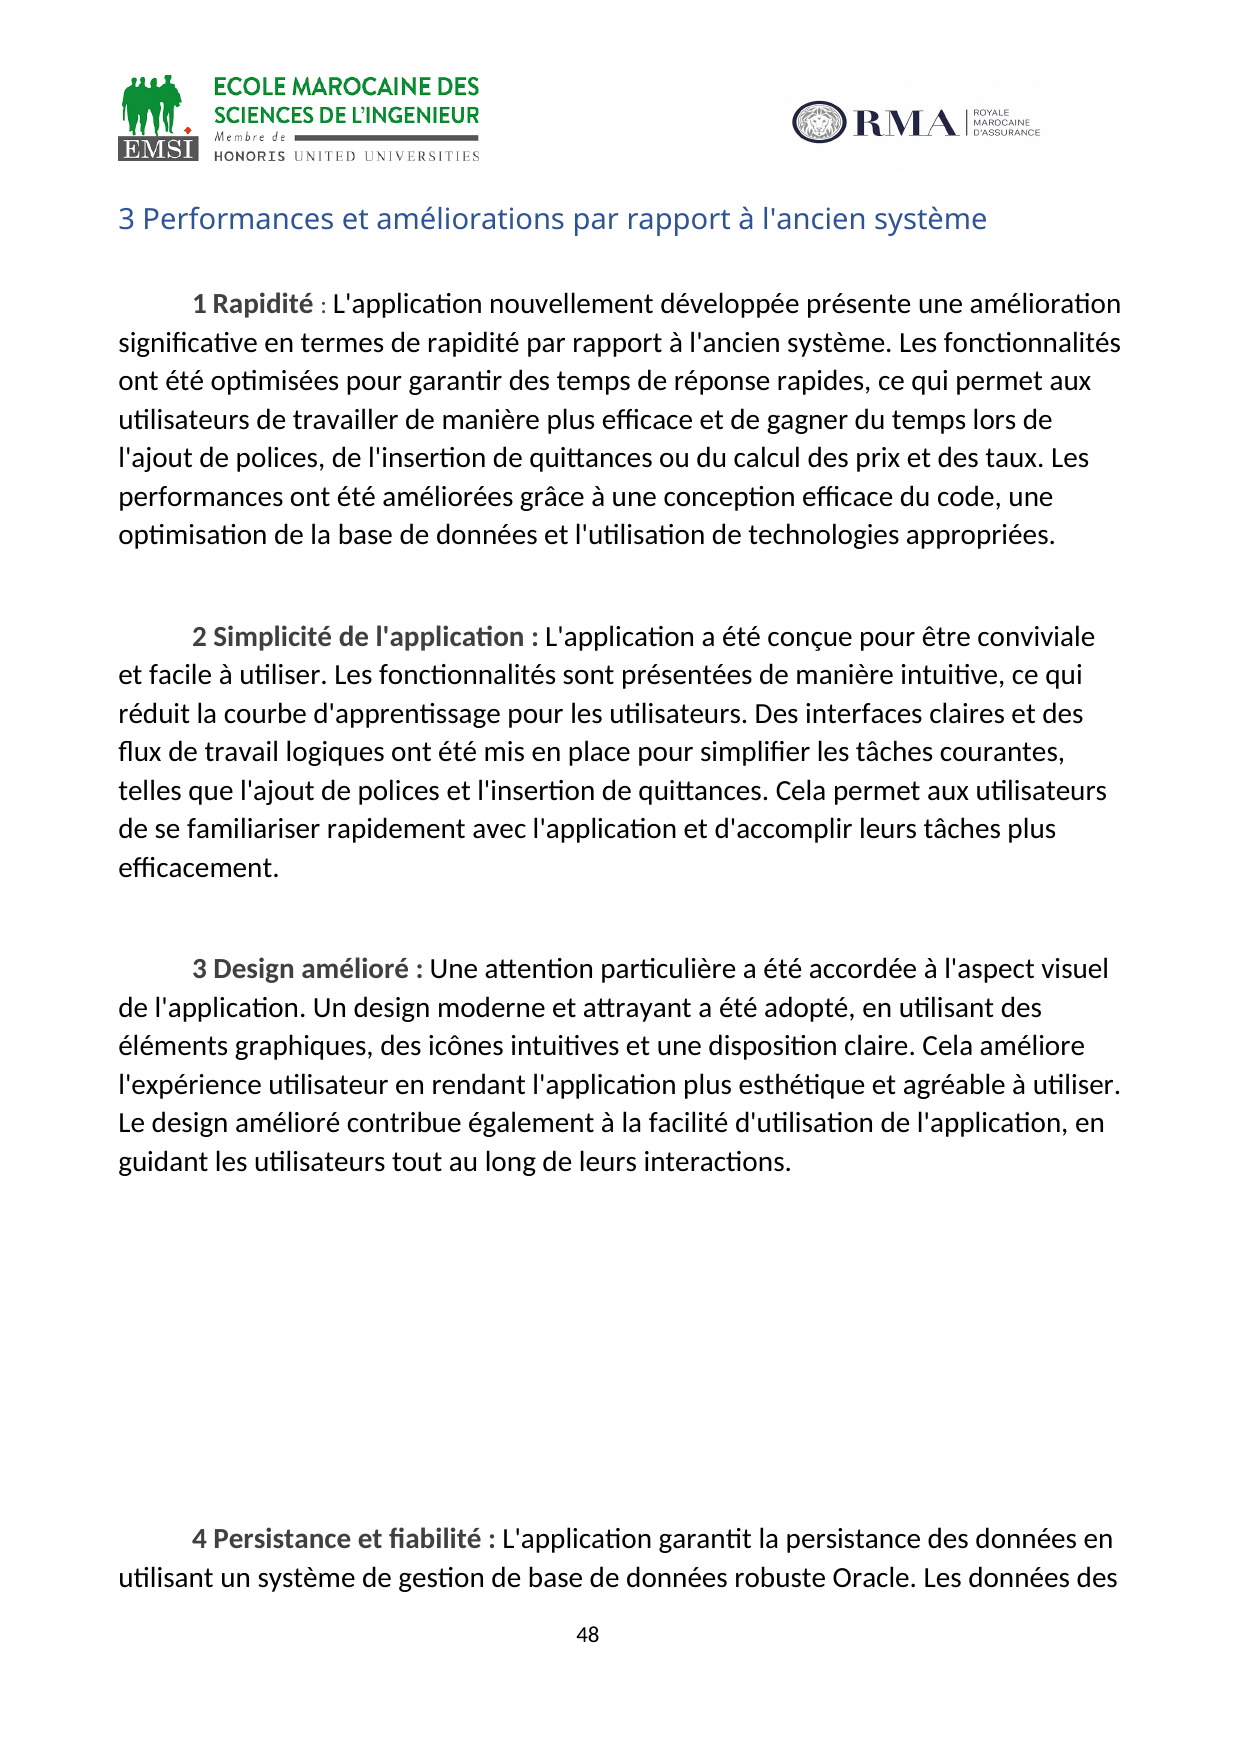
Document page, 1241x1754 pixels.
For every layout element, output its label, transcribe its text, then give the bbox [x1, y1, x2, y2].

text 1 Rapidité : L'application nouvellement développée présente une amélioration significative en termes de rapidité par rapport à l'ancien système. Les fonctionnalités ont été optimisées pour garantir des temps de réponse rapides, ce qui permet aux utilisateurs de travailler de manière plus efficace et de gagner du temps lors de l'ajout de polices, de l'insertion de quittances ou du calcul des prix et des taux. Les performances ont été améliorées grâce à une conception efficace du code, une optimisation de la base de données et l'utilisation de technologies appropriées. [118, 285, 1122, 552]
picture [118, 75, 479, 161]
text 3 Design amélioré : Une attention particulière a été accordée à l'aspect visuel de l'application. Un design moderne et attrayant a été adopté, en utilisant des éléments graphiques, des icônes intuitives et une disposition claire. Cela améliore l'expérience utilisateur en rendant l'application plus esthétique et agréable à utiliser. Le design amélioré contribue également à la facilité d'utilisation de l'application, en guidant les utilisateurs tout au long de leurs interactions. [118, 951, 1122, 1178]
text 2 Simplicité de l'application : L'application a été conçue pour être conviviale et facile à utiliser. Les fonctionnalités sont présentées de manière intuitive, ce qui réduit la courbe d'apprentissage pour les utilisateurs. Des interfaces claires et des flux de travail logiques ont été mis en place pour simplifier les tâches courantes, telles que l'ajout de polices et l'insertion de quittances. Cela permet aux utilisateurs de se familiariser rapidement avec l'application et d'accomplir leurs tâches plus efficacement. [118, 618, 1122, 884]
picture [768, 75, 1058, 171]
subtitle 3 Performances et améliorations par rapport à l'ancien système [118, 199, 1122, 238]
